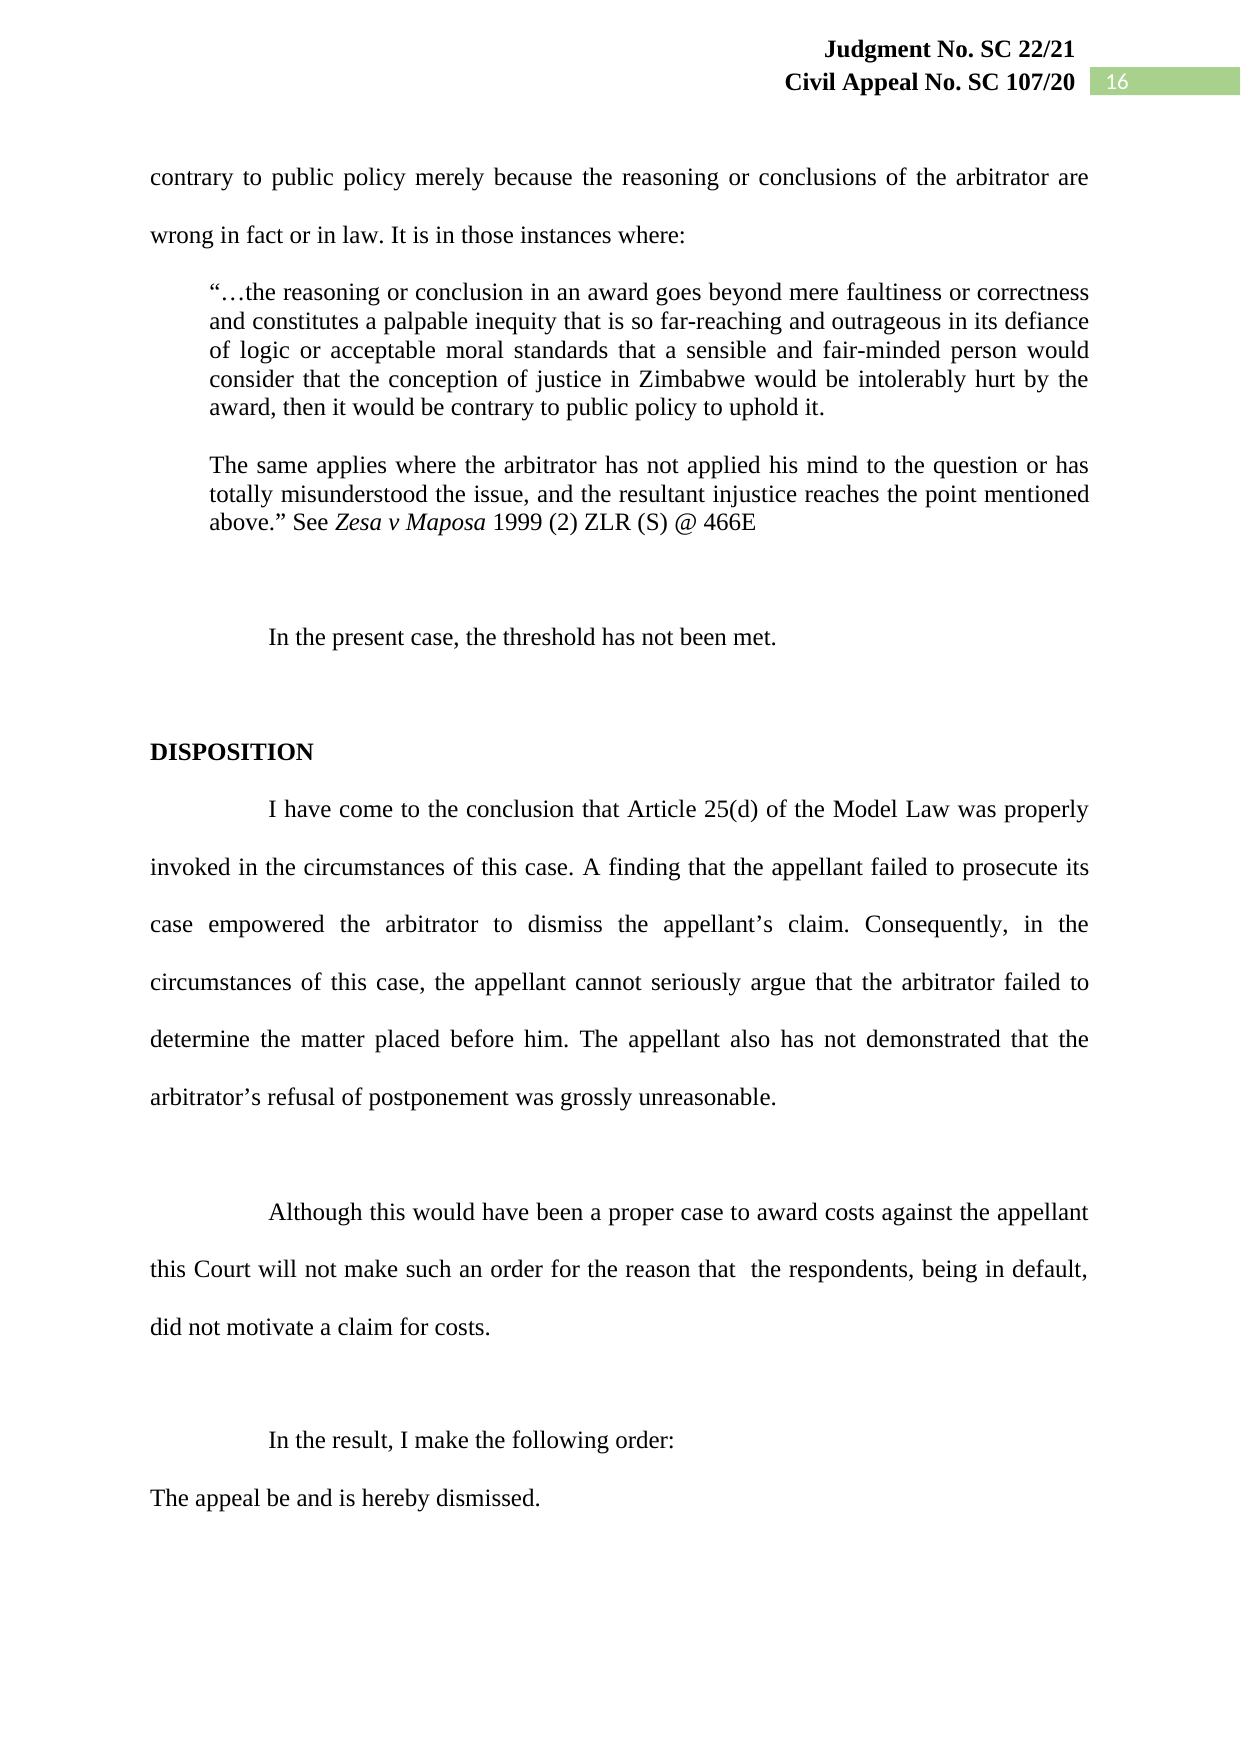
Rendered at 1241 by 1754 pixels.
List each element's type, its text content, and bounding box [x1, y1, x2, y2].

text I have come to the conclusion that Article 25(d) of the Model Law was properly invoked in the circumstances of this case. A finding that the appellant failed to prosecute its case empowered the arbitrator to dismiss the appellant’s claim. Consequently, in the circumstances of this case, the appellant cannot seriously argue that the arbitrator failed to determine the matter placed before him. The appellant also has not demonstrated that the arbitrator’s refusal of postponement was grossly unreasonable. [150, 794, 1090, 1111]
text “…the reasoning or conclusion in an award goes beyond mere faultiness or correctness and constitutes a palpable inequity that is so far-reaching and outrageous in its defiance of logic or acceptable moral standards that a sensible and fair-minded person would consider that the conception of justice in Zimbabwe would be intolerably hurt by the award, then it would be contrary to public policy to uphold it. [209, 277, 1090, 421]
text In the present case, the threshold has not been met. [268, 622, 1090, 651]
text In the result, I make the following order: [150, 1425, 1090, 1454]
text DISPOSITION [150, 737, 1090, 766]
text The same applies where the arbitrator has not applied his mind to the question or has totally misunderstood the issue, and the resultant injustice reaches the point mentioned above.” See Zesa v Maposa 1999 (2) ZLR (S) @ 466E [209, 450, 1090, 536]
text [150, 162, 1090, 249]
text The appeal be and is hereby dismissed. [150, 1483, 1090, 1512]
text Although this would have been a proper case to award costs against the appellant this Court will not make such an order for the reason that the respondents, being in default, did not motivate a claim for costs. [150, 1197, 1090, 1341]
